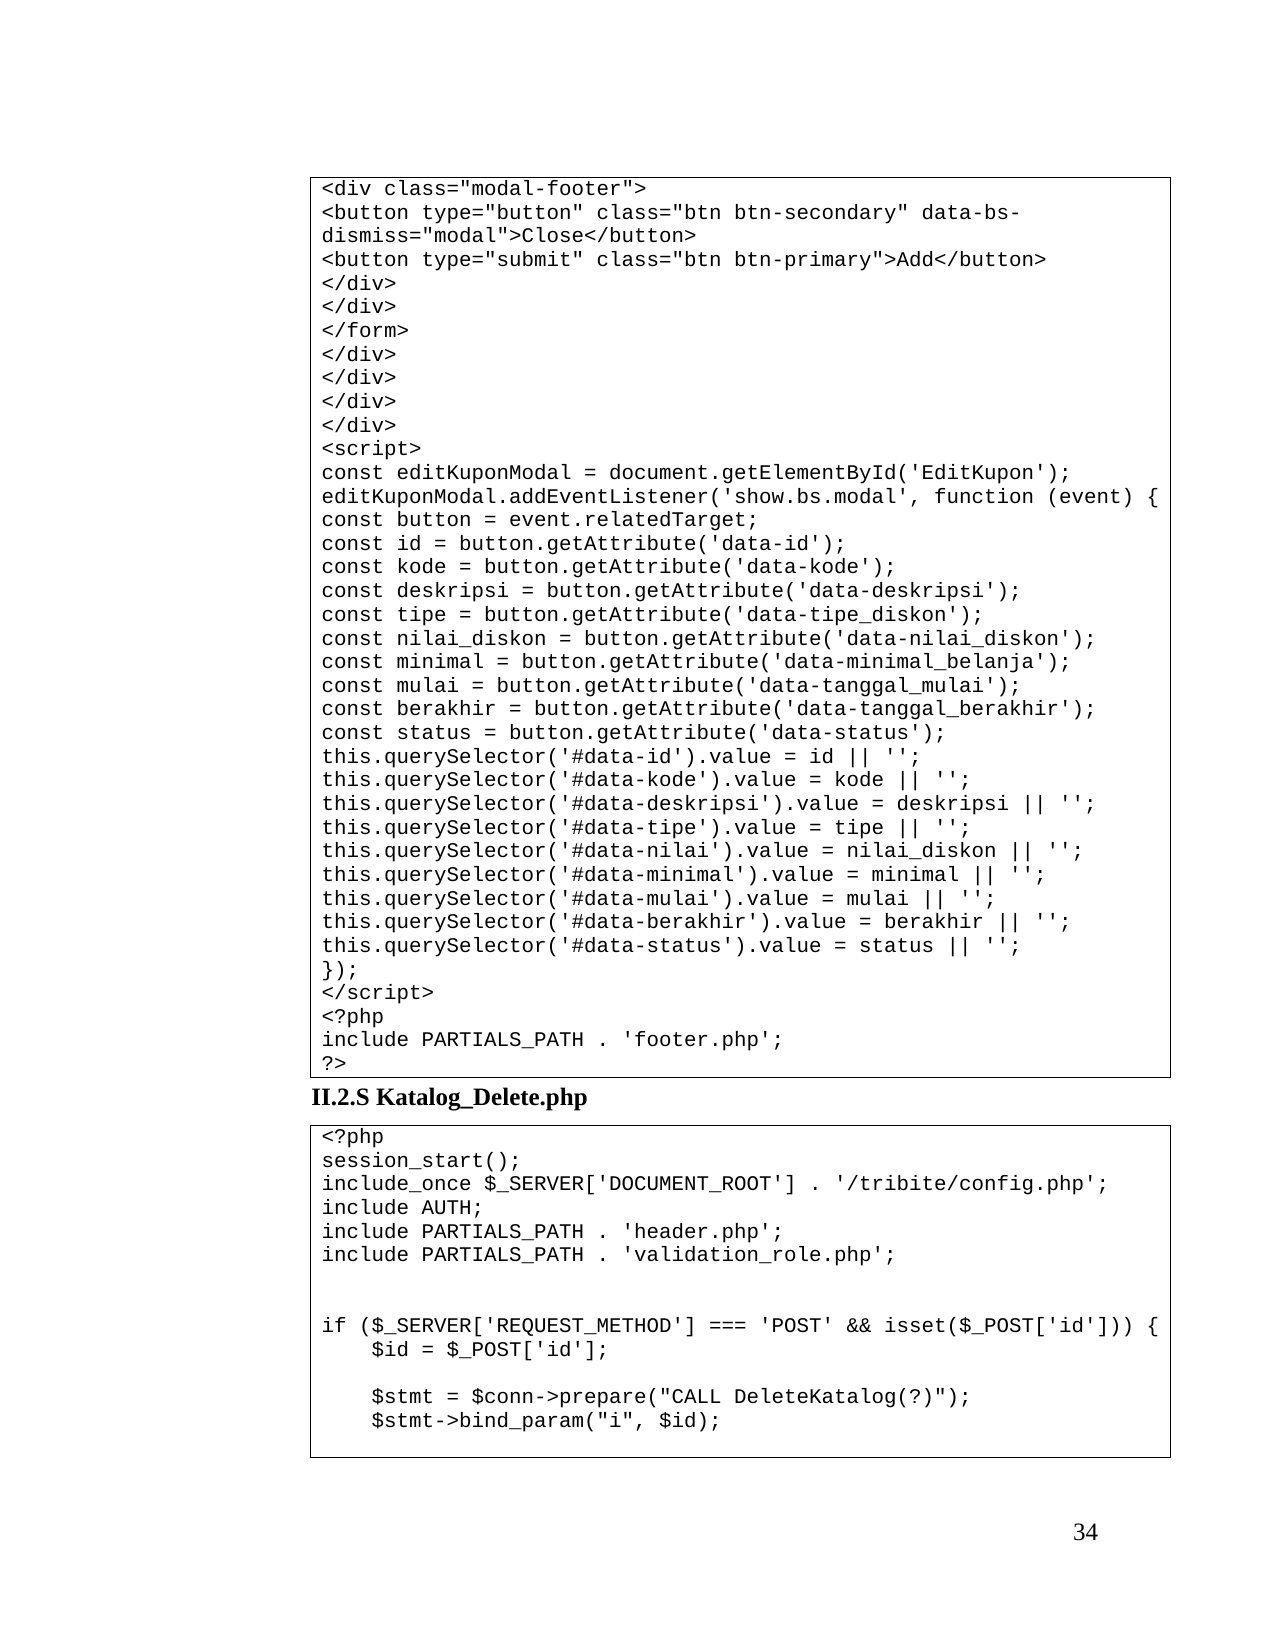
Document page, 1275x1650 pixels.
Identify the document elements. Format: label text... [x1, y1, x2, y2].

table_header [311, 1126, 1170, 1457]
subtitle Katalog_Delete.php [311, 1082, 1098, 1111]
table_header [311, 178, 1170, 1077]
